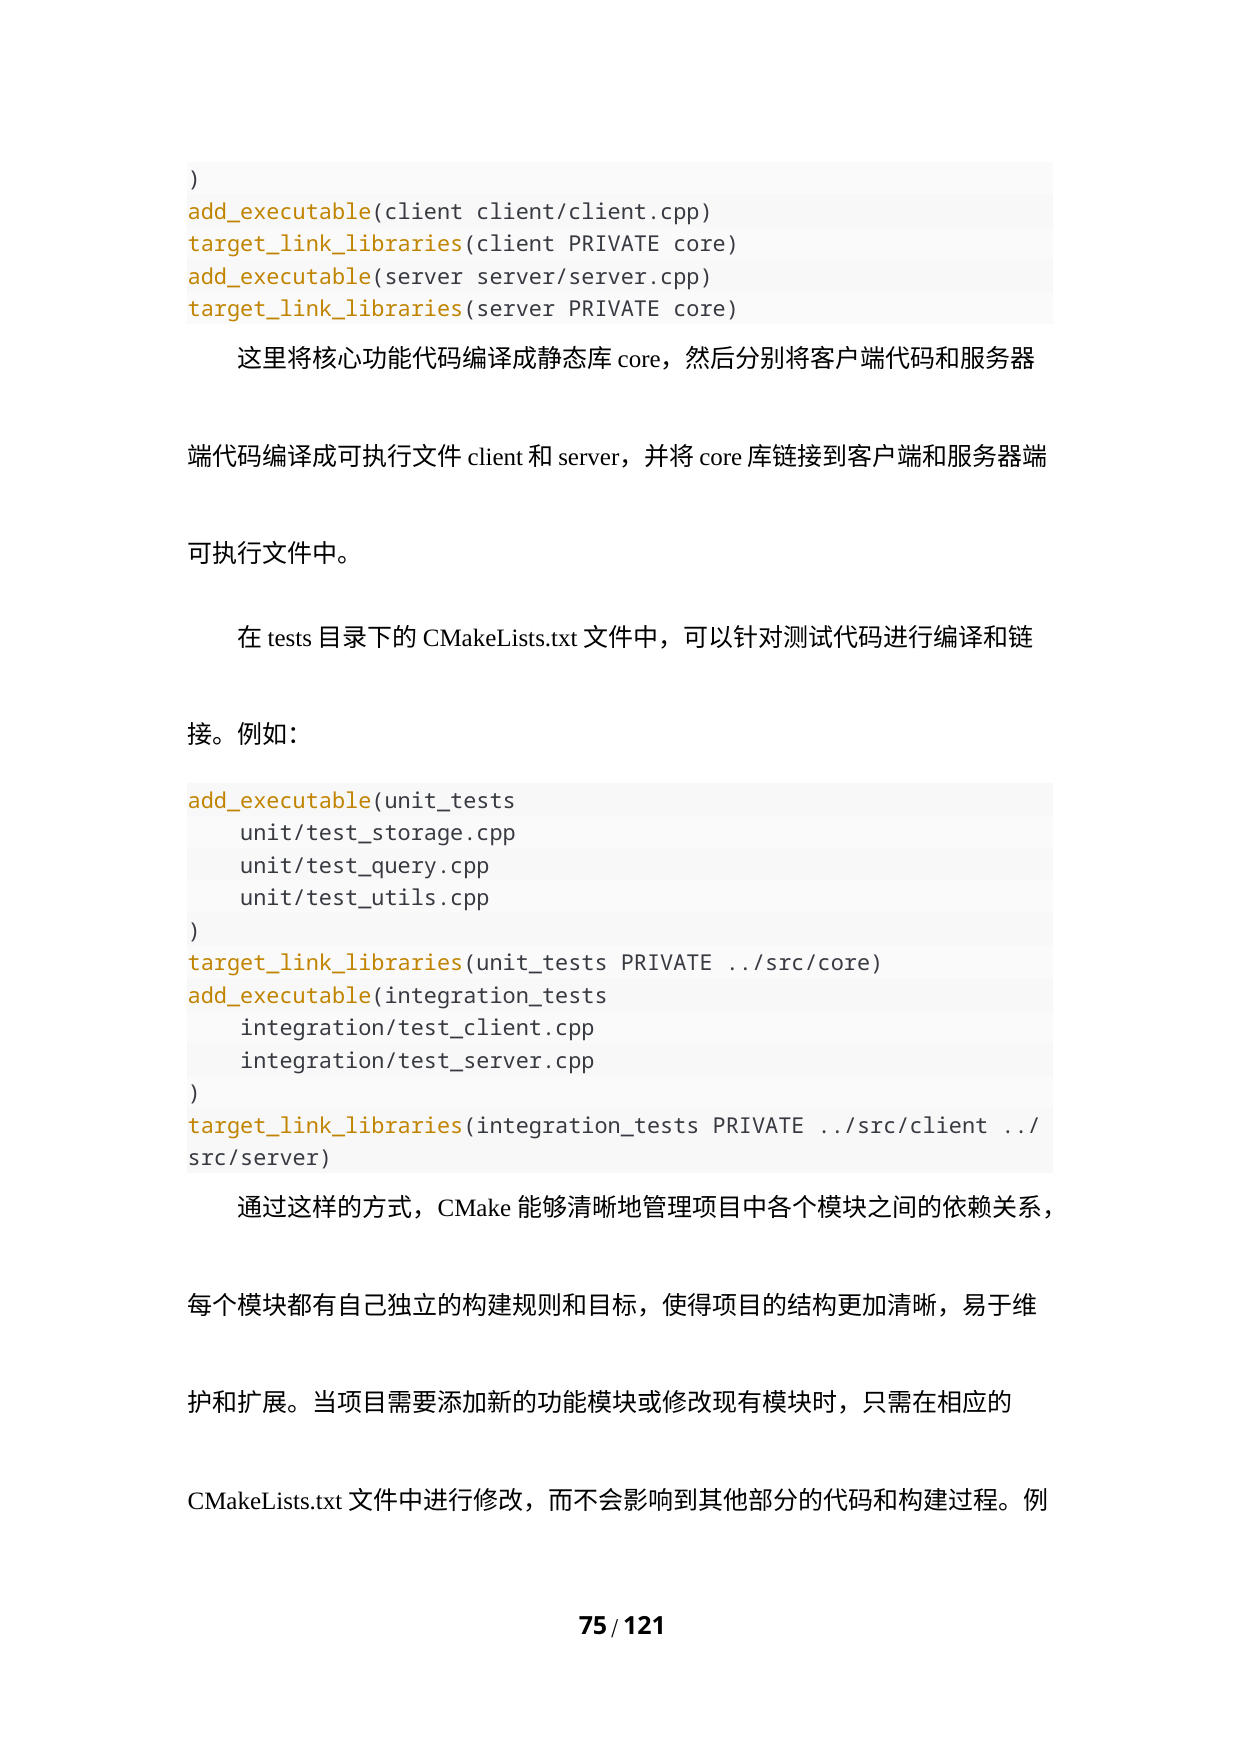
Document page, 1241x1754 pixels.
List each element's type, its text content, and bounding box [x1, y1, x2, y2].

text add_executable(unit_tests [187, 783, 1053, 816]
text target_link_libraries(integration_tests PRIVATE ../src/client ../src/server) [187, 1108, 1053, 1173]
text integration/test_server.cpp [187, 1043, 1053, 1076]
text unit/test_utils.cpp [187, 881, 1053, 913]
text target_link_libraries(client PRIVATE core) [187, 227, 1053, 259]
text add_executable(integration_tests [187, 978, 1053, 1011]
text unit/test_query.cpp [187, 848, 1053, 881]
text add_executable(client client/client.cpp) [187, 194, 1053, 227]
text unit/test_storage.cpp [187, 816, 1053, 848]
text ) [187, 913, 1053, 946]
text integration/test_client.cpp [187, 1011, 1053, 1043]
text ) [187, 162, 1053, 194]
text target_link_libraries(server PRIVATE core) [187, 292, 1053, 324]
text 这里将核心功能代码编译成静态库core，然后分别将客户端代码和服务器端代码编译成可执行文件client和server，并将core库链接到客户端和服务器端可执行文件中。 [187, 324, 1053, 584]
text target_link_libraries(unit_tests PRIVATE ../src/core) [187, 946, 1053, 978]
text ) [187, 1076, 1053, 1108]
text add_executable(server server/server.cpp) [187, 259, 1053, 292]
text 在tests目录下的 CMakeLists.txt 文件中，可以针对测试代码进行编译和链接。例如： [187, 603, 1053, 765]
